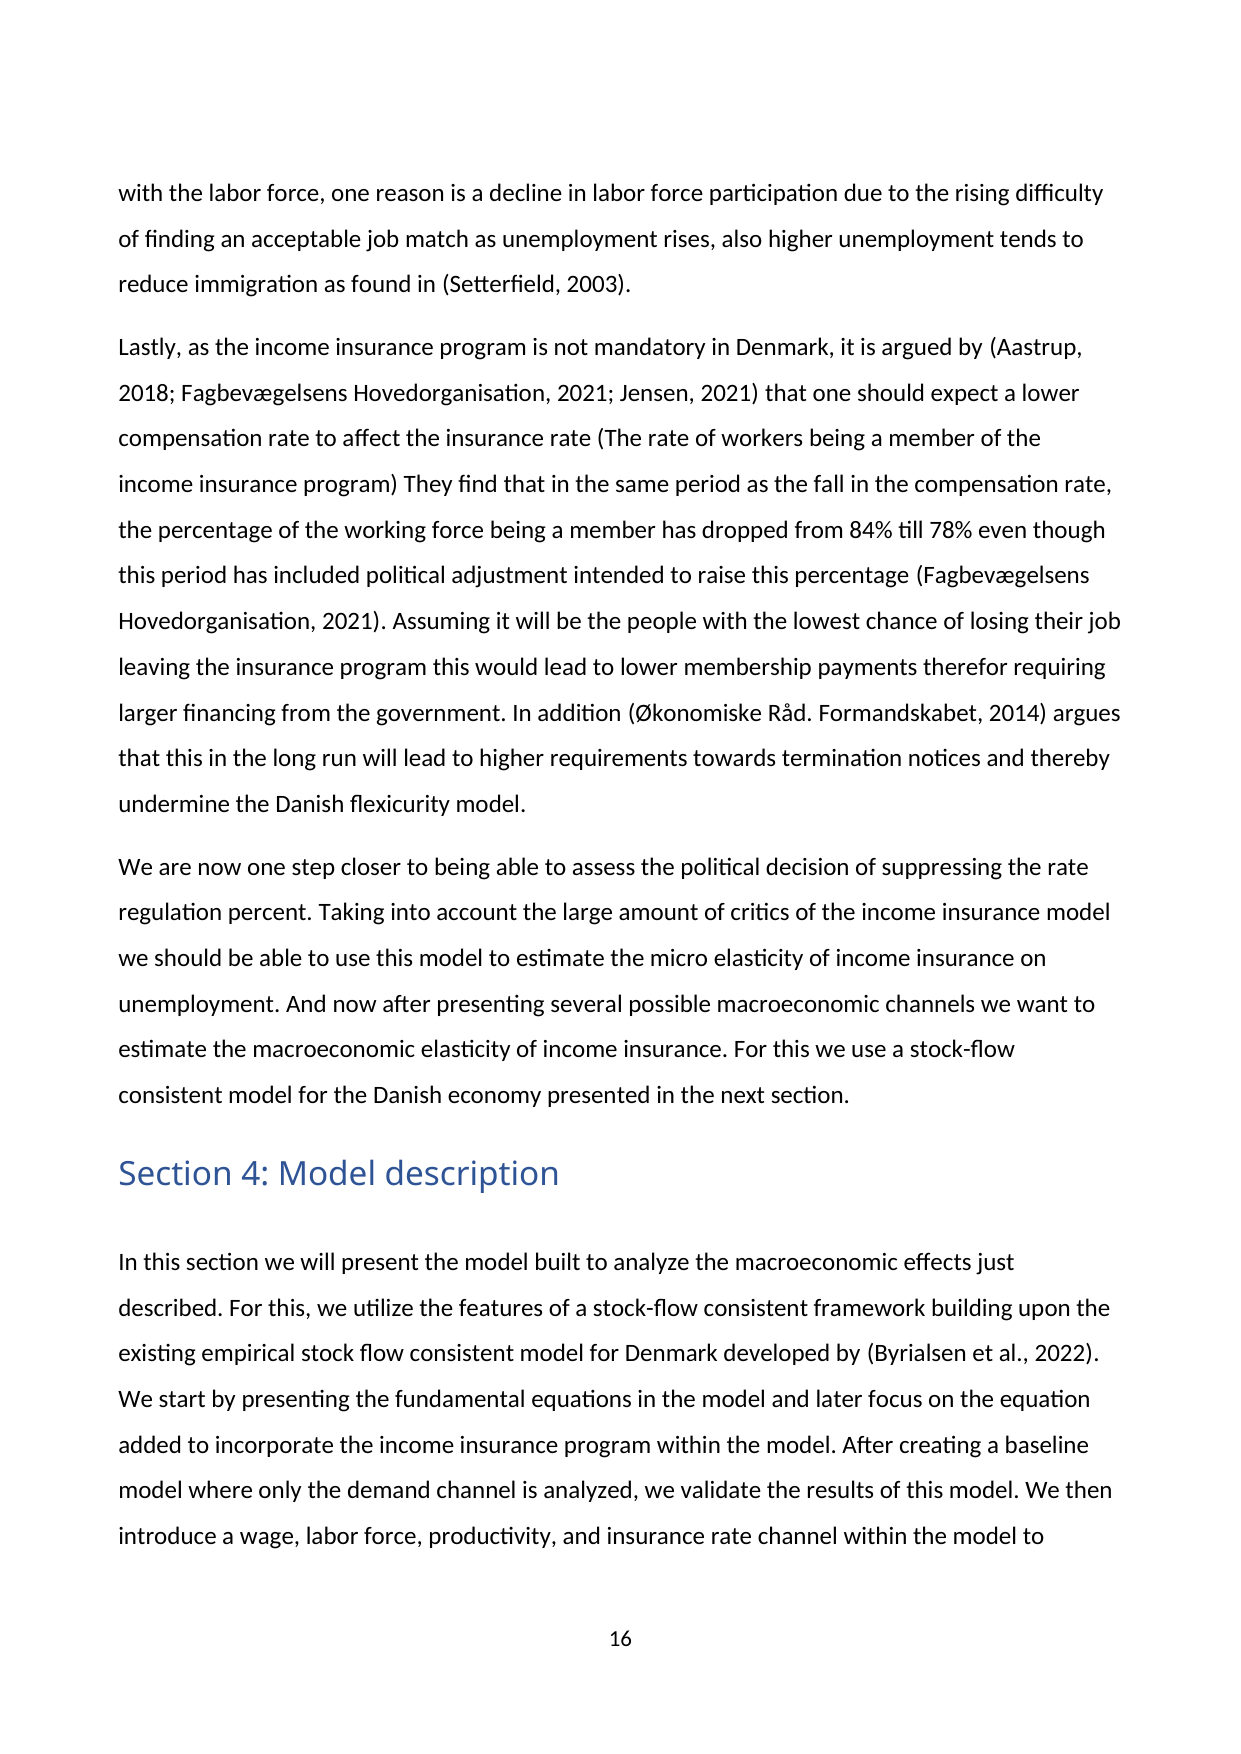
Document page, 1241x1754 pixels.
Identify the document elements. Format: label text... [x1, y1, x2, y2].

text We are now one step closer to being able to assess the political decision of suppressing the rate regulation percent. Taking into account the large amount of critics of the income insurance model we should be able to use this model to estimate the micro elasticity of income insurance on unemployment. And now after presenting several possible macroeconomic channels we want to estimate the macroeconomic elasticity of income insurance. For this we use a stock-flow consistent model for the Danish economy presented in the next section. [118, 851, 1122, 1110]
subtitle Section 4: Model description [118, 1150, 1122, 1196]
